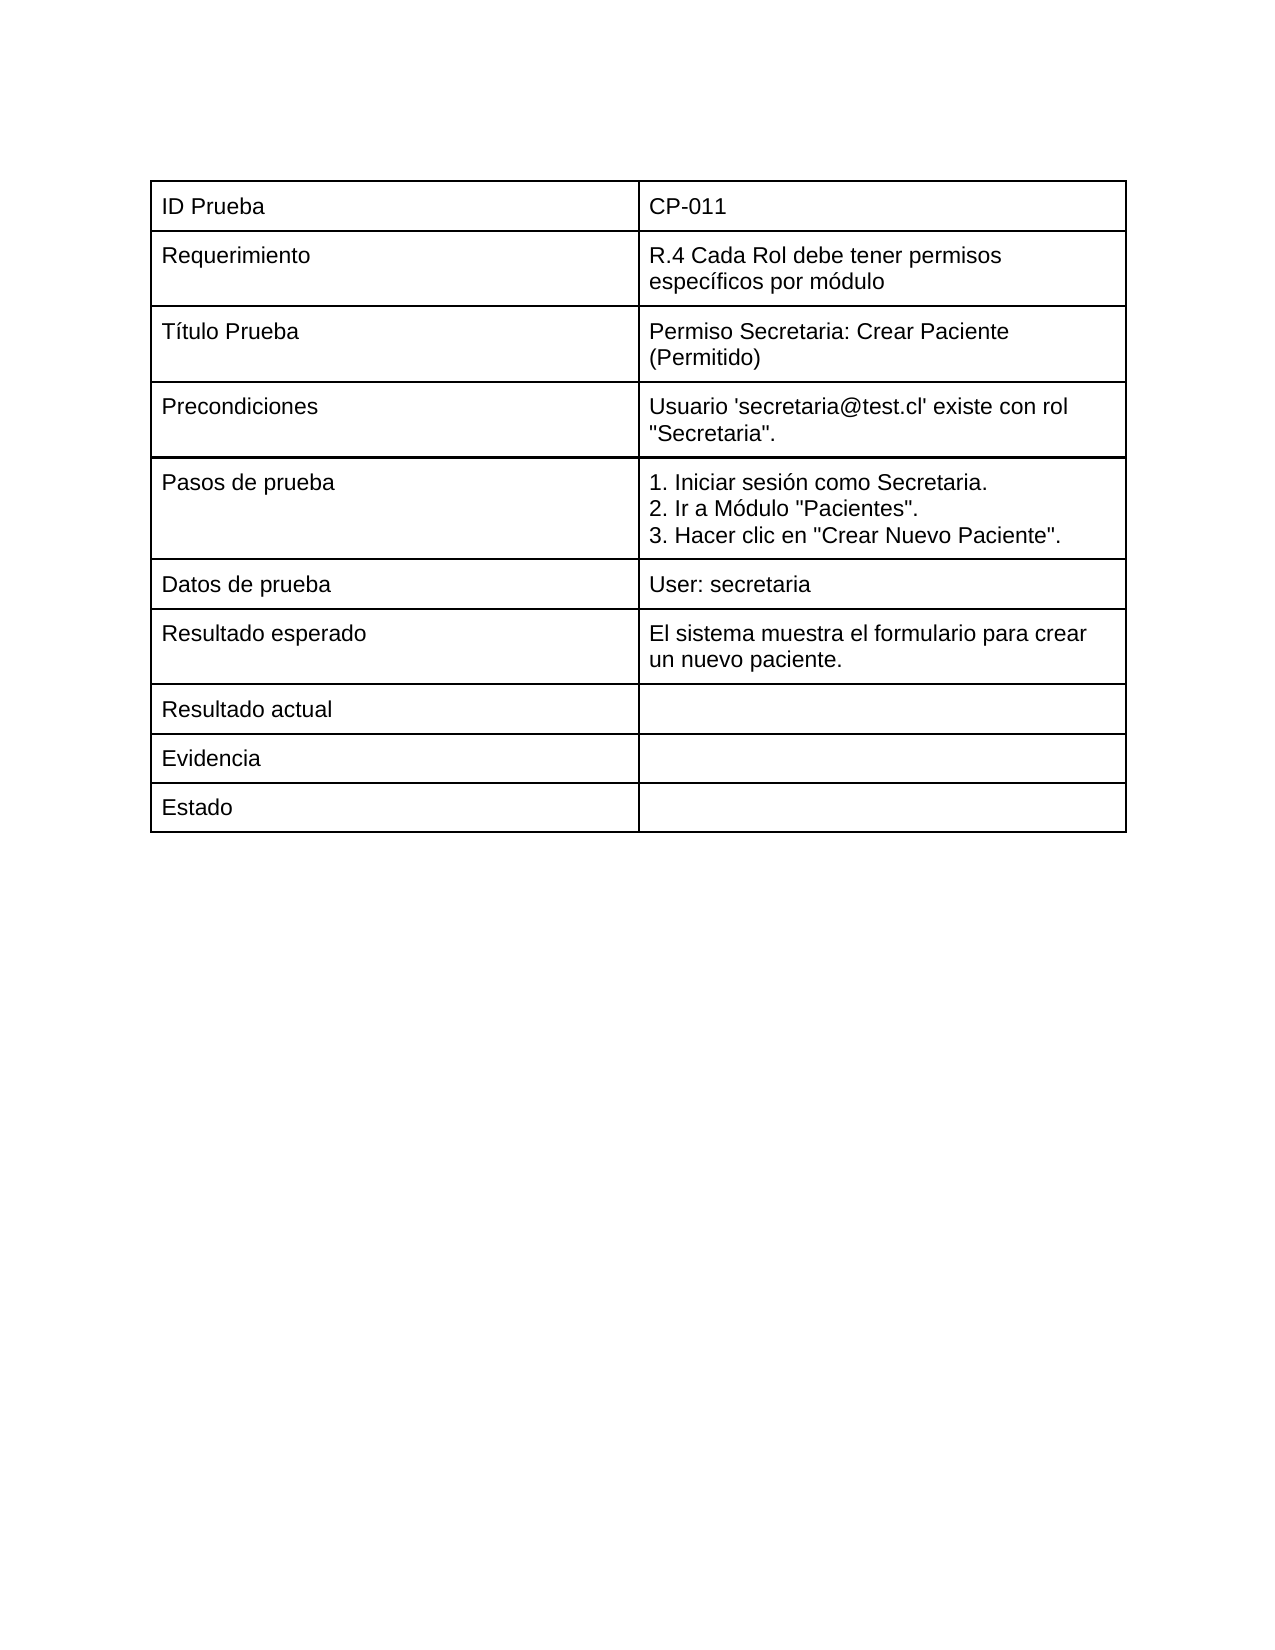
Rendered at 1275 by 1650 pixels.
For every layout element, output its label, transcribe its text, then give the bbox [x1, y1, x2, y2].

table_cell Requerimiento [152, 232, 638, 305]
table_cell [640, 685, 1125, 732]
table_cell Pasos de prueba [152, 459, 638, 558]
table_cell Resultado esperado [152, 610, 638, 683]
table_cell User: secretaria [640, 560, 1125, 608]
table_header CP-011 [640, 182, 1125, 229]
table_header ID Prueba [152, 182, 638, 229]
table_cell [640, 735, 1125, 782]
table_cell Estado [152, 784, 638, 831]
table_cell Evidencia [152, 735, 638, 782]
table_cell R.4 Cada Rol debe tener permisos específicos por módulo [640, 232, 1125, 305]
table_cell Resultado actual [152, 685, 638, 732]
table_cell Título Prueba [152, 307, 638, 381]
table_cell Datos de prueba [152, 560, 638, 608]
table_cell Precondiciones [152, 383, 638, 456]
table_cell Usuario 'secretaria@test.cl' existe con rol "Secretaria". [640, 383, 1125, 456]
table_cell Permiso Secretaria: Crear Paciente (Permitido) [640, 307, 1125, 381]
table_cell [640, 784, 1125, 831]
table_cell 1. Iniciar sesión como Secretaria. 2. Ir a Módulo "Pacientes". 3. Hacer clic en "Crear Nuevo Paciente". [640, 459, 1125, 558]
table_cell El sistema muestra el formulario para crear un nuevo paciente. [640, 610, 1125, 683]
